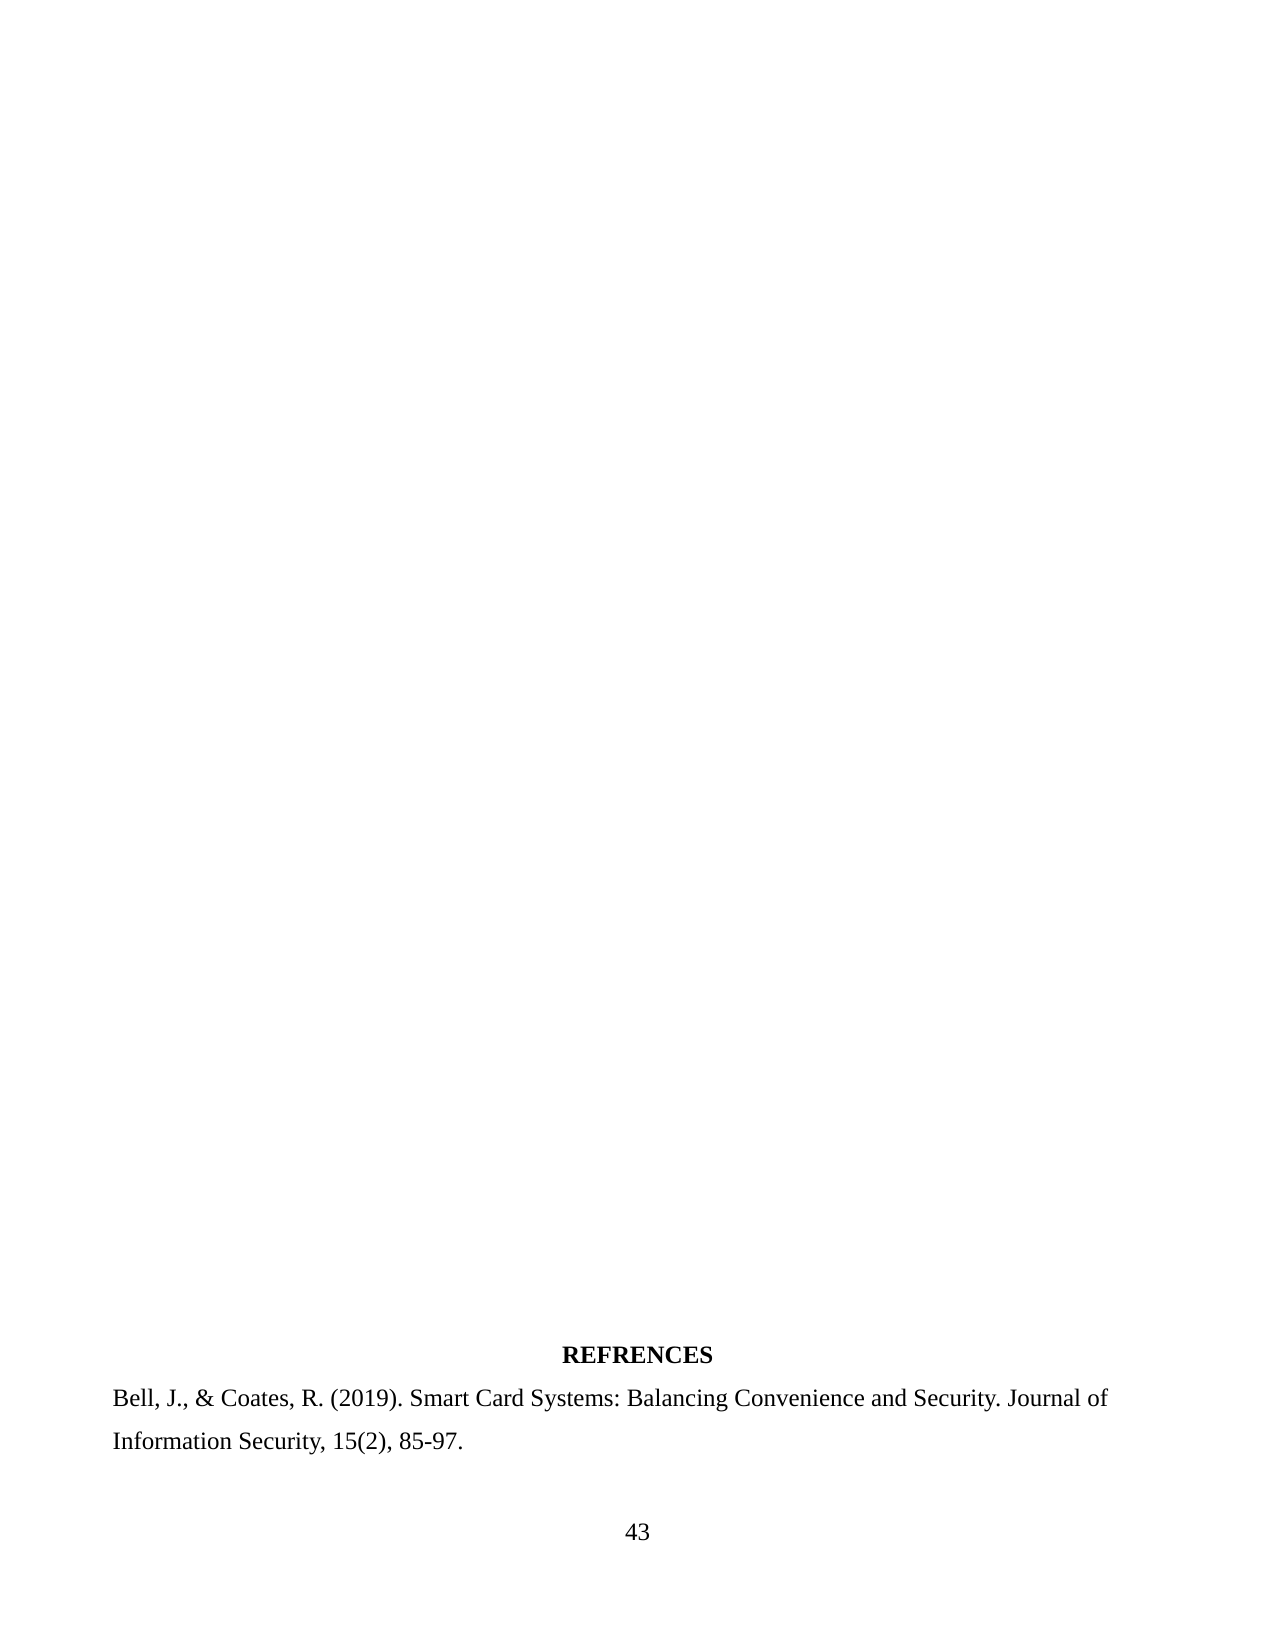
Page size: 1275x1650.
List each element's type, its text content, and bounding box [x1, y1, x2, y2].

subtitle REFRENCES [112, 1340, 1162, 1368]
text Bell, J., & Coates, R. (2019). Smart Card Systems: Balancing Convenience and Security. Journal of Information Security, 15(2), 85-97. [112, 1383, 1162, 1455]
